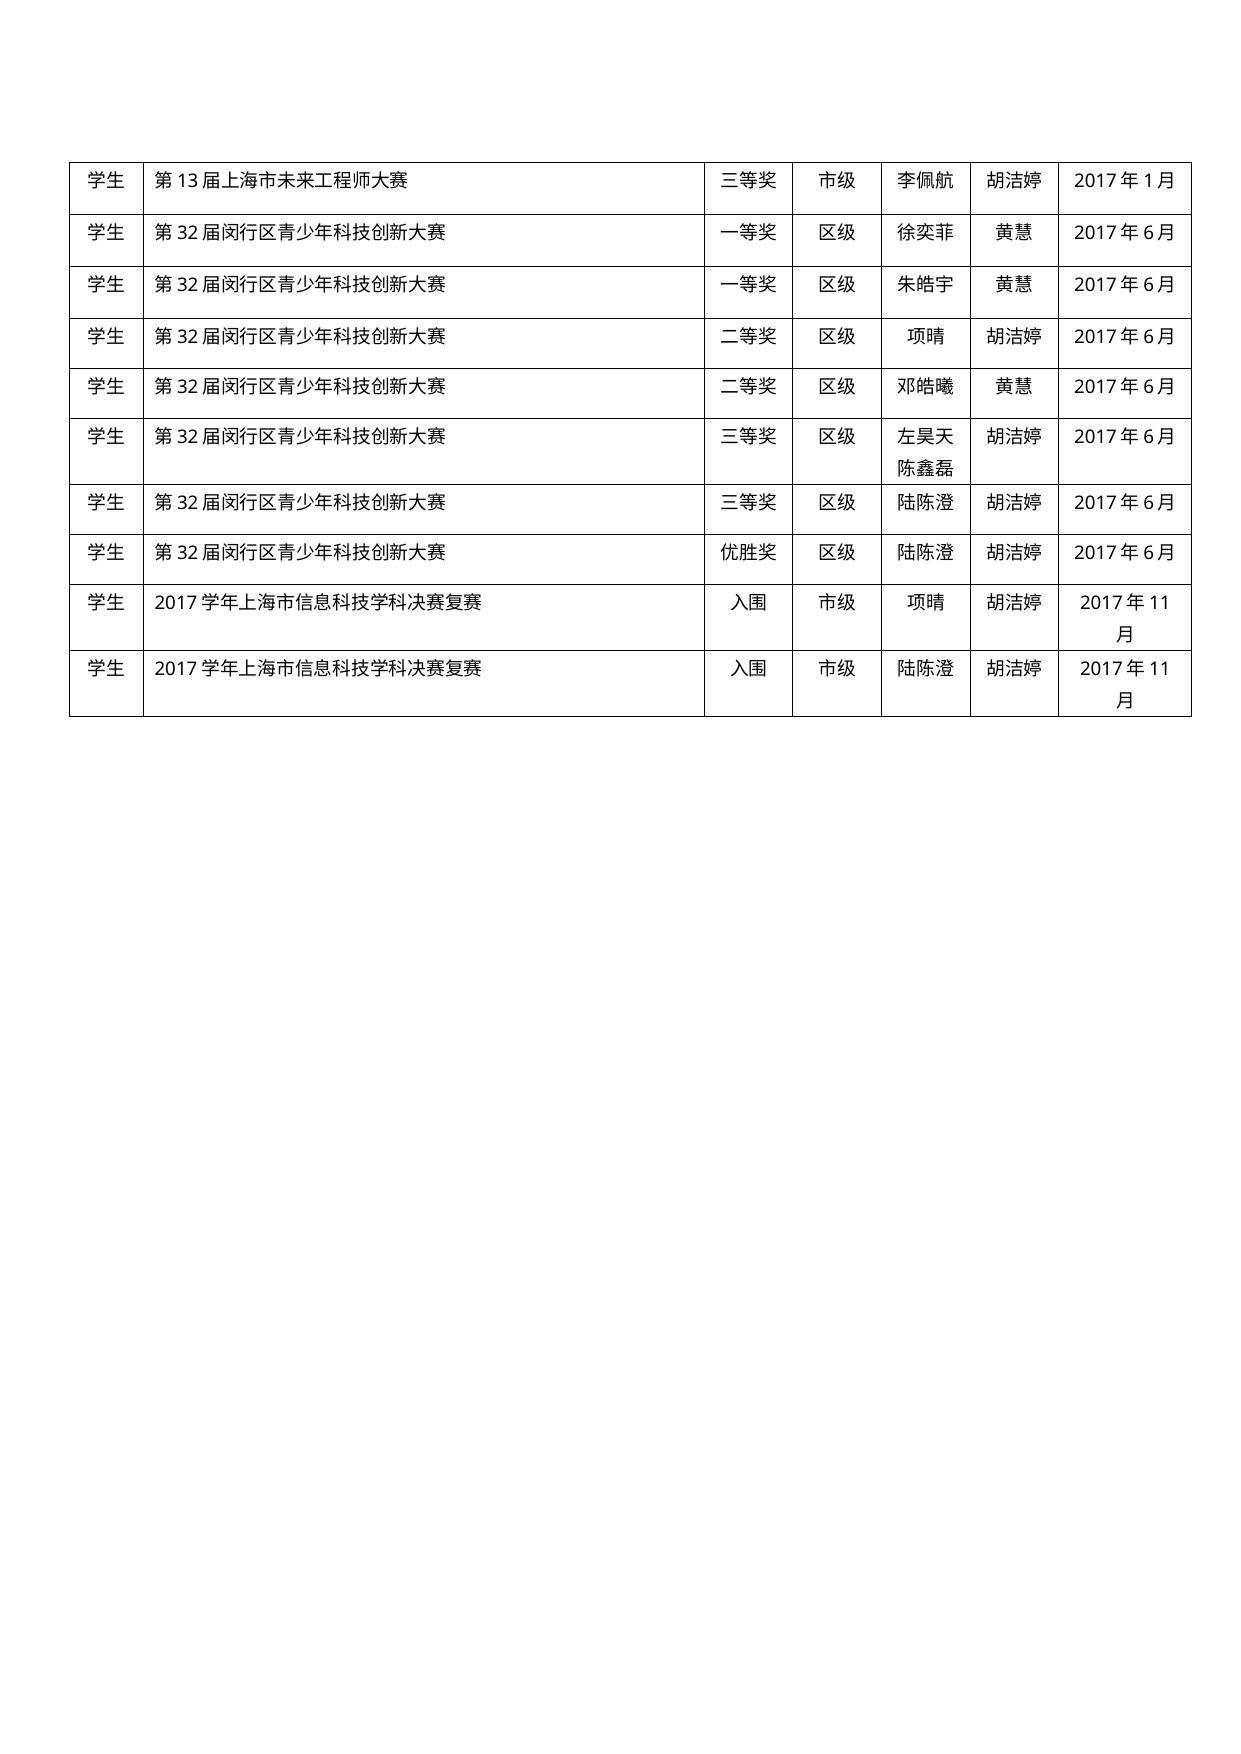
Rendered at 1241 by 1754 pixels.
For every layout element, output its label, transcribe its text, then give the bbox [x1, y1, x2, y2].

table_cell 2017年6月 [1059, 215, 1191, 266]
table_cell 学生 [70, 485, 143, 534]
table_cell 学生 [70, 419, 143, 484]
table_cell 黄慧 [971, 267, 1058, 318]
table_cell 第32届闵行区青少年科技创新大赛 [144, 485, 704, 534]
table_cell 陆陈澄 [882, 651, 970, 716]
table_cell 徐奕菲 [882, 215, 970, 266]
table_cell 区级 [793, 267, 881, 318]
table_cell 2017年6月 [1059, 319, 1191, 368]
table_cell 项晴 [882, 319, 970, 368]
table_cell 第32届闵行区青少年科技创新大赛 [144, 419, 704, 484]
table_cell 市级 [793, 651, 881, 716]
table_cell 胡洁婷 [971, 419, 1058, 484]
table_cell 二等奖 [705, 319, 792, 368]
table_cell 第13届上海市未来工程师大赛 [144, 163, 704, 214]
table_cell 胡洁婷 [971, 163, 1058, 214]
table_cell 学生 [70, 267, 143, 318]
table_cell 区级 [793, 485, 881, 534]
table_cell 李佩航 [882, 163, 970, 214]
table_cell 2017学年上海市信息科技学科决赛复赛 [144, 585, 704, 650]
table_cell 2017年6月 [1059, 267, 1191, 318]
table_cell 学生 [70, 535, 143, 584]
table_cell 2017年6月 [1059, 535, 1191, 584]
table_cell 胡洁婷 [971, 585, 1058, 650]
table_cell 三等奖 [705, 419, 792, 484]
table_cell 第32届闵行区青少年科技创新大赛 [144, 267, 704, 318]
table_cell 2017年6月 [1059, 419, 1191, 484]
table_cell 区级 [793, 535, 881, 584]
table_cell 一等奖 [705, 267, 792, 318]
table_cell 学生 [70, 163, 143, 214]
table_cell 三等奖 [705, 485, 792, 534]
table_cell 区级 [793, 369, 881, 418]
table_cell 2017年6月 [1059, 485, 1191, 534]
table_cell 学生 [70, 215, 143, 266]
table_cell 区级 [793, 215, 881, 266]
table_cell 胡洁婷 [971, 651, 1058, 716]
table_cell 学生 [70, 585, 143, 650]
table_cell 邓皓曦 [882, 369, 970, 418]
table_cell 第32届闵行区青少年科技创新大赛 [144, 535, 704, 584]
table_cell 2017年11月 [1059, 585, 1191, 650]
table_cell 胡洁婷 [971, 485, 1058, 534]
table_cell 2017学年上海市信息科技学科决赛复赛 [144, 651, 704, 716]
table_cell 陆陈澄 [882, 535, 970, 584]
table_cell 入围 [705, 585, 792, 650]
table_cell 项晴 [882, 585, 970, 650]
table_cell 2017年1月 [1059, 163, 1191, 214]
table_cell 三等奖 [705, 163, 792, 214]
table_cell 胡洁婷 [971, 319, 1058, 368]
table_cell 区级 [793, 319, 881, 368]
table_cell 第32届闵行区青少年科技创新大赛 [144, 215, 704, 266]
table_cell 市级 [793, 163, 881, 214]
table_cell 优胜奖 [705, 535, 792, 584]
table_cell 2017年11月 [1059, 651, 1191, 716]
table_cell 市级 [793, 585, 881, 650]
table_cell 第32届闵行区青少年科技创新大赛 [144, 369, 704, 418]
table_cell 黄慧 [971, 369, 1058, 418]
table_cell 第32届闵行区青少年科技创新大赛 [144, 319, 704, 368]
table_cell 2017年6月 [1059, 369, 1191, 418]
table_cell 一等奖 [705, 215, 792, 266]
table_cell 黄慧 [971, 215, 1058, 266]
table_cell 入围 [705, 651, 792, 716]
table_cell 学生 [70, 319, 143, 368]
table_cell 陆陈澄 [882, 485, 970, 534]
table_cell 学生 [70, 651, 143, 716]
table_cell 胡洁婷 [971, 535, 1058, 584]
table_cell 二等奖 [705, 369, 792, 418]
table_cell 朱皓宇 [882, 267, 970, 318]
table_cell 学生 [70, 369, 143, 418]
table_cell 左昊天 陈鑫磊 [882, 419, 970, 484]
table_cell 区级 [793, 419, 881, 484]
